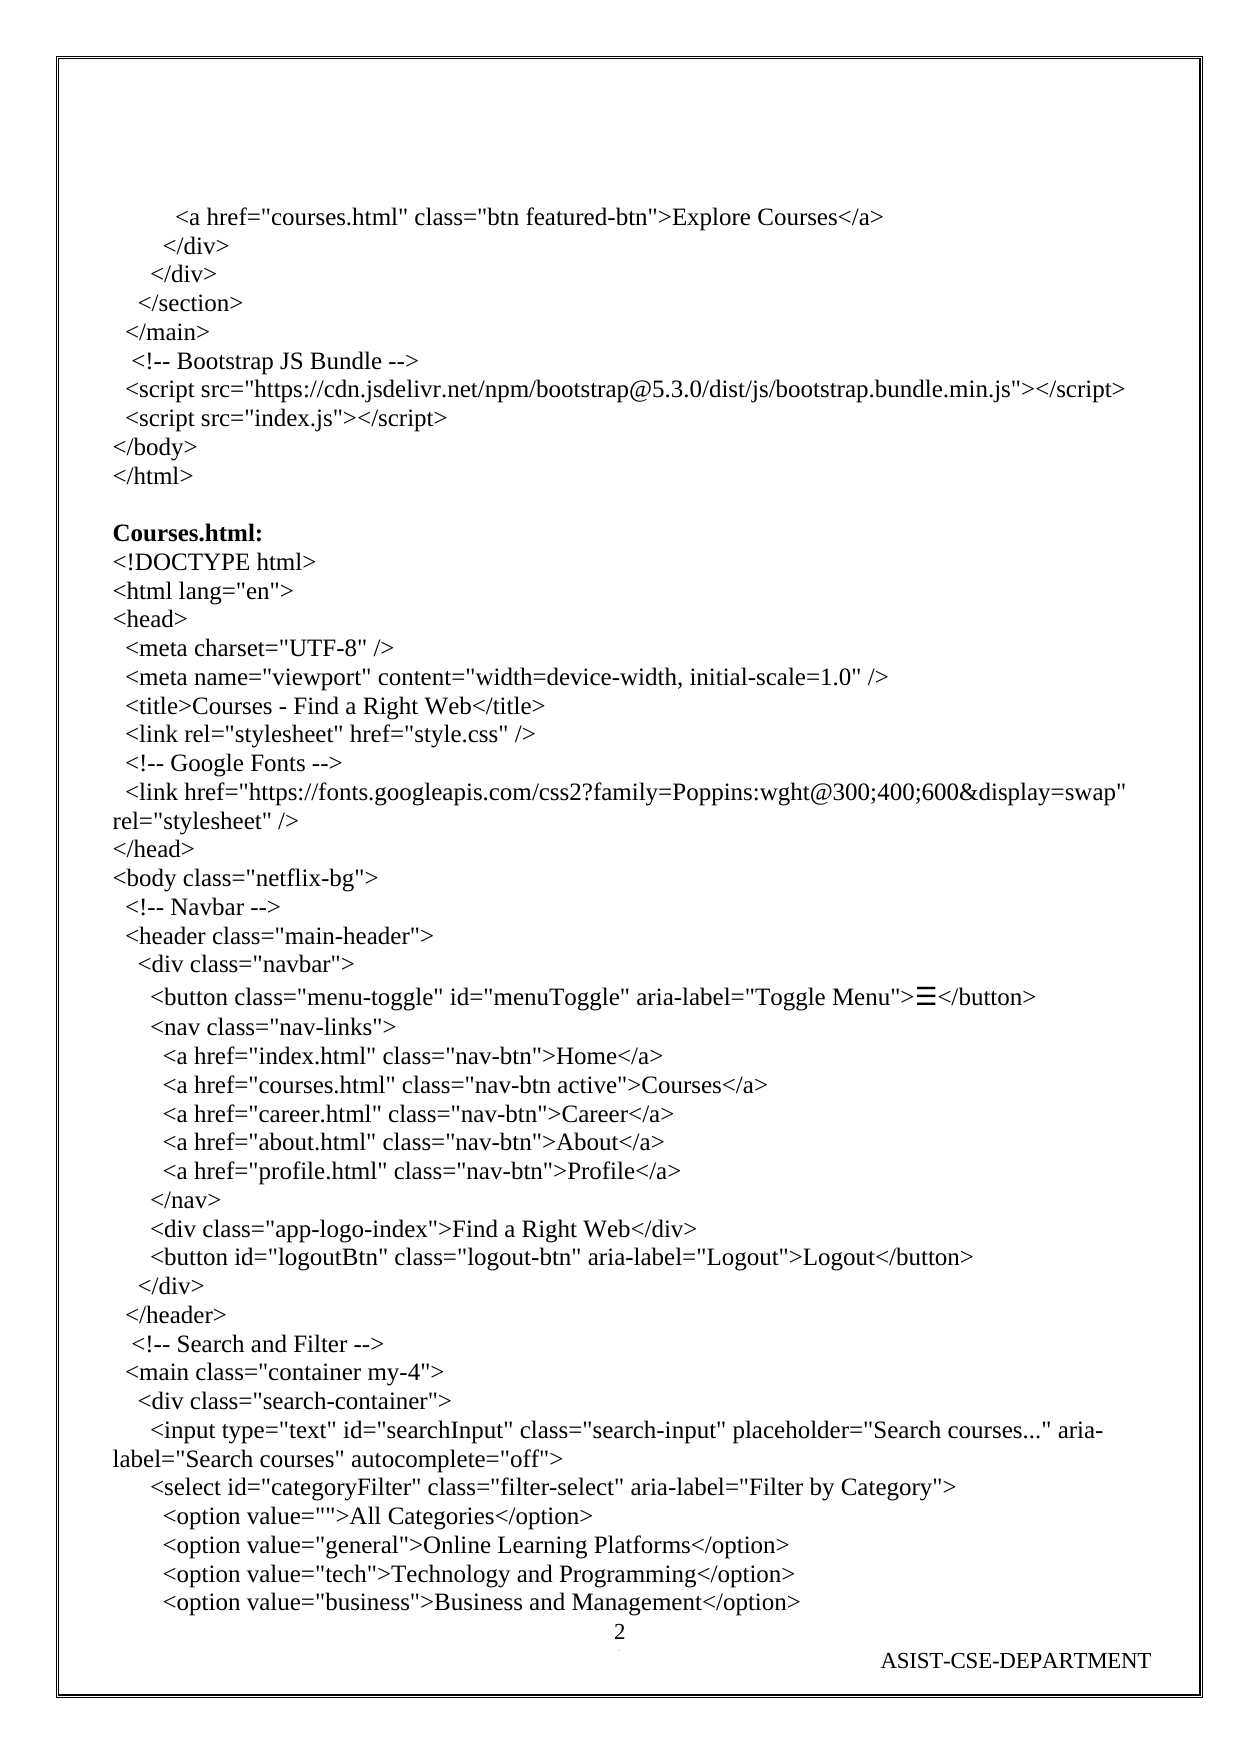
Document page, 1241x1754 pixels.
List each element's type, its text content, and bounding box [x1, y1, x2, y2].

text <!-- Search and Filter --> [112, 1329, 1167, 1357]
text <option value="tech">Technology and Programming</option> [112, 1559, 1167, 1587]
text <div class="app-logo-index">Find a Right Web</div> [112, 1214, 1167, 1242]
text <title>Courses - Find a Right Web</title> [112, 691, 1167, 719]
text </div> [112, 231, 1167, 259]
text <!-- Navbar --> [112, 892, 1167, 921]
text <!-- Google Fonts --> [112, 748, 1167, 777]
text <header class="main-header"> [112, 921, 1167, 949]
text <body class="netflix-bg"> [112, 863, 1167, 892]
text <a href="courses.html" class="btn featured-btn">Explore Courses</a> [112, 202, 1167, 231]
text <a href="about.html" class="nav-btn">About</a> [112, 1127, 1167, 1156]
text <head> [112, 604, 1167, 633]
text </nav> [112, 1185, 1167, 1214]
text <button class="menu-toggle" id="menuToggle" aria-label="Toggle Menu">☰</button> [112, 978, 1167, 1012]
text <a href="profile.html" class="nav-btn">Profile</a> [112, 1156, 1167, 1185]
text </section> [112, 288, 1167, 317]
text <main class="container my-4"> [112, 1357, 1167, 1386]
text <div class="navbar"> [112, 949, 1167, 978]
text </header> [112, 1300, 1167, 1329]
text <script src="index.js"></script> [112, 403, 1167, 432]
text </div> [112, 259, 1167, 288]
text <meta name="viewport" content="width=device-width, initial-scale=1.0" /> [112, 662, 1167, 691]
text <!DOCTYPE html> [112, 547, 1167, 576]
text <html lang="en"> [112, 576, 1167, 604]
text <script src="https://cdn.jsdelivr.net/npm/bootstrap@5.3.0/dist/js/bootstrap.bundle.min.js"></script> [112, 374, 1167, 403]
text <a href="index.html" class="nav-btn">Home</a> [112, 1041, 1167, 1070]
text </div> [112, 1271, 1167, 1300]
text Courses.html: [112, 518, 1167, 547]
text <a href="courses.html" class="nav-btn active">Courses</a> [112, 1070, 1167, 1099]
text <div class="search-container"> [112, 1386, 1167, 1415]
text <a href="career.html" class="nav-btn">Career</a> [112, 1099, 1167, 1127]
text <link rel="stylesheet" href="style.css" /> [112, 719, 1167, 748]
text <option value="">All Categories</option> [112, 1501, 1167, 1530]
text <nav class="nav-links"> [112, 1012, 1167, 1041]
text <meta charset="UTF-8" /> [112, 633, 1167, 662]
text <button id="logoutBtn" class="logout-btn" aria-label="Logout">Logout</button> [112, 1242, 1167, 1271]
text <option value="general">Online Learning Platforms</option> [112, 1530, 1167, 1559]
text <select id="categoryFilter" class="filter-select" aria-label="Filter by Category"> [112, 1472, 1167, 1501]
text </html> [112, 461, 1167, 489]
text </main> [112, 317, 1167, 346]
text </head> [112, 834, 1167, 863]
text <!-- Bootstrap JS Bundle --> [112, 346, 1167, 374]
text <input type="text" id="searchInput" class="search-input" placeholder="Search courses..." aria-label="Search courses" autocomplete="off"> [112, 1415, 1167, 1472]
text <link href="https://fonts.googleapis.com/css2?family=Poppins:wght@300;400;600&display=swap" rel="stylesheet" /> [112, 777, 1167, 834]
text <option value="business">Business and Management</option> [112, 1587, 1167, 1616]
text </body> [112, 432, 1167, 461]
